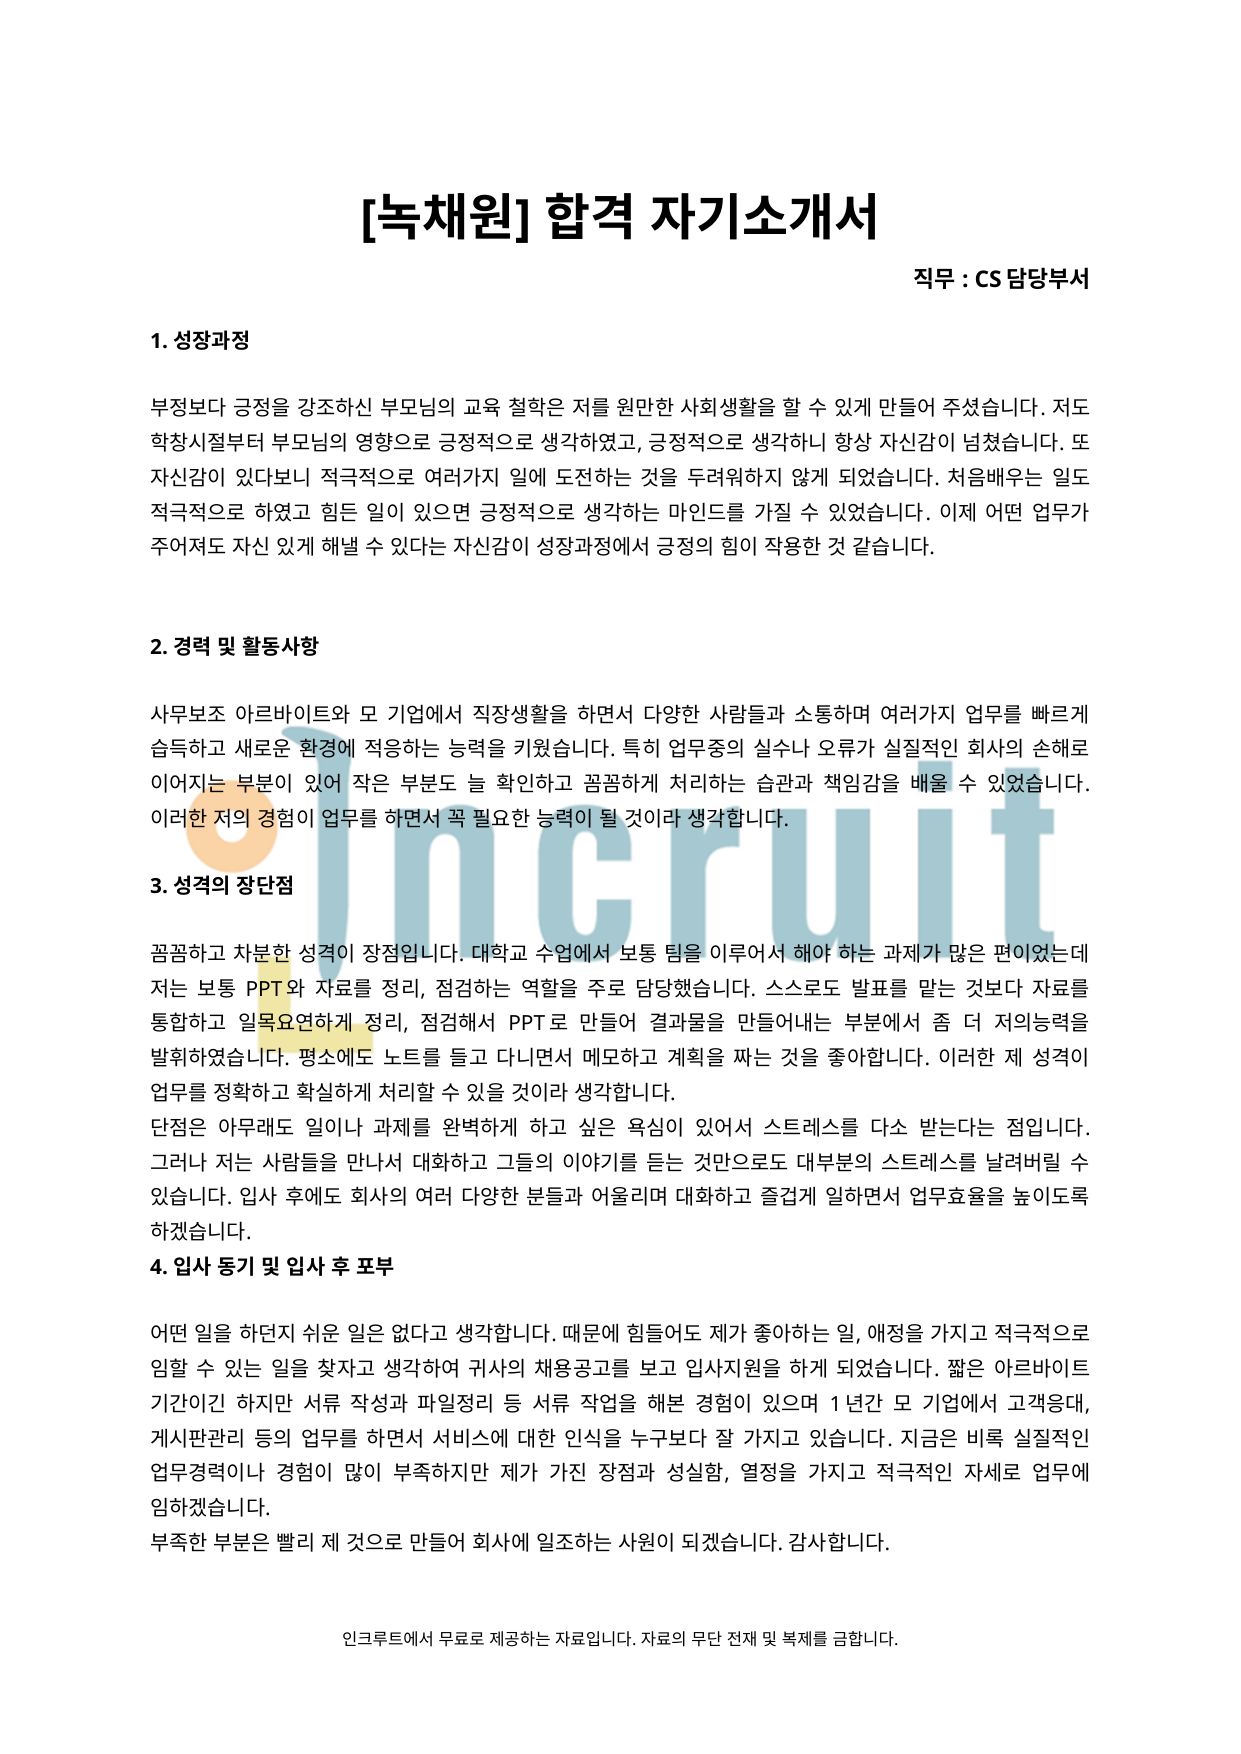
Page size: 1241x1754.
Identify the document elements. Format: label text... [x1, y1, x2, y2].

text 3. 성격의 장단점 [150, 870, 1090, 900]
text 4. 입사 동기 및 입사 후 포부 [150, 1250, 1090, 1280]
text 어떤 일을 하던지 쉬운 일은 없다고 생각합니다. 때문에 힘들어도 제가 좋아하는 일, 애정을 가지고 적극적으로 임할 수 있는 일을 찾자고 생각하여 귀사의 채용공고를 보고 입사지원을 하게 되었습니다. 짧은 아르바이트 기간이긴 하지만 서류 작성과 파일정리 등 서류 작업을 해본 경험이 있으며 1년간 모 기업에서 고객응대, 게시판관리 등의 업무를 하면서 서비스에 대한 인식을 누구보다 잘 가지고 있습니다. 지금은 비록 실질적인 업무경력이나 경험이 많이 부족하지만 제가 가진 장점과 성실함, 열정을 가지고 적극적인 자세로 업무에 임하겠습니다. [150, 1317, 1090, 1522]
text 꼼꼼하고 차분한 성격이 장점입니다. 대학교 수업에서 보통 팀을 이루어서 해야 하는 과제가 많은 편이었는데 저는 보통 PPT와 자료를 정리, 점검하는 역할을 주로 담당했습니다. 스스로도 발표를 맡는 것보다 자료를 통합하고 일목요연하게 정리, 점검해서 PPT로 만들어 결과물을 만들어내는 부분에서 좀 더 저의능력을 발휘하였습니다. 평소에도 노트를 들고 다니면서 메모하고 계획을 짜는 것을 좋아합니다. 이러한 제 성격이 업무를 정확하고 확실하게 처리할 수 있을 것이라 생각합니다. [150, 937, 1090, 1107]
text 부정보다 긍정을 강조하신 부모님의 교육 철학은 저를 원만한 사회생활을 할 수 있게 만들어 주셨습니다. 저도 학창시절부터 부모님의 영향으로 긍정적으로 생각하였고, 긍정적으로 생각하니 항상 자신감이 넘쳤습니다. 또 자신감이 있다보니 적극적으로 여러가지 일에 도전하는 것을 두려워하지 않게 되었습니다. 처음배우는 일도 적극적으로 하였고 힘든 일이 있으면 긍정적으로 생각하는 마인드를 가질 수 있었습니다. 이제 어떤 업무가 주어져도 자신 있게 해낼 수 있다는 자신감이 성장과정에서 긍정의 힘이 작용한 것 같습니다. [150, 391, 1090, 561]
text 1. 성장과정 [150, 324, 1090, 354]
text 부족한 부분은 빨리 제 것으로 만들어 회사에 일조하는 사원이 되겠습니다. 감사합니다. [150, 1526, 1090, 1557]
text [녹채원] 합격 자기소개서 [150, 177, 1090, 250]
text 직무 : CS담당부서 [150, 261, 1090, 294]
text 2. 경력 및 활동사항 [150, 631, 1090, 661]
text 단점은 아무래도 일이나 과제를 완벽하게 하고 싶은 욕심이 있어서 스트레스를 다소 받는다는 점입니다. 그러나 저는 사람들을 만나서 대화하고 그들의 이야기를 듣는 것만으로도 대부분의 스트레스를 날려버릴 수 있습니다. 입사 후에도 회사의 여러 다양한 분들과 어울리며 대화하고 즐겁게 일하면서 업무효율을 높이도록 하겠습니다. [150, 1111, 1090, 1246]
picture [150, 900, 1090, 937]
picture [150, 833, 1090, 870]
text 사무보조 아르바이트와 모 기업에서 직장생활을 하면서 다양한 사람들과 소통하며 여러가지 업무를 빠르게 습득하고 새로운 환경에 적응하는 능력을 키웠습니다. 특히 업무중의 실수나 오류가 실질적인 회사의 손해로 이어지는 부분이 있어 작은 부분도 늘 확인하고 꼼꼼하게 처리하는 습관과 책임감을 배울 수 있었습니다. 이러한 저의 경험이 업무를 하면서 꼭 필요한 능력이 될 것이라 생각합니다. [150, 698, 1090, 833]
